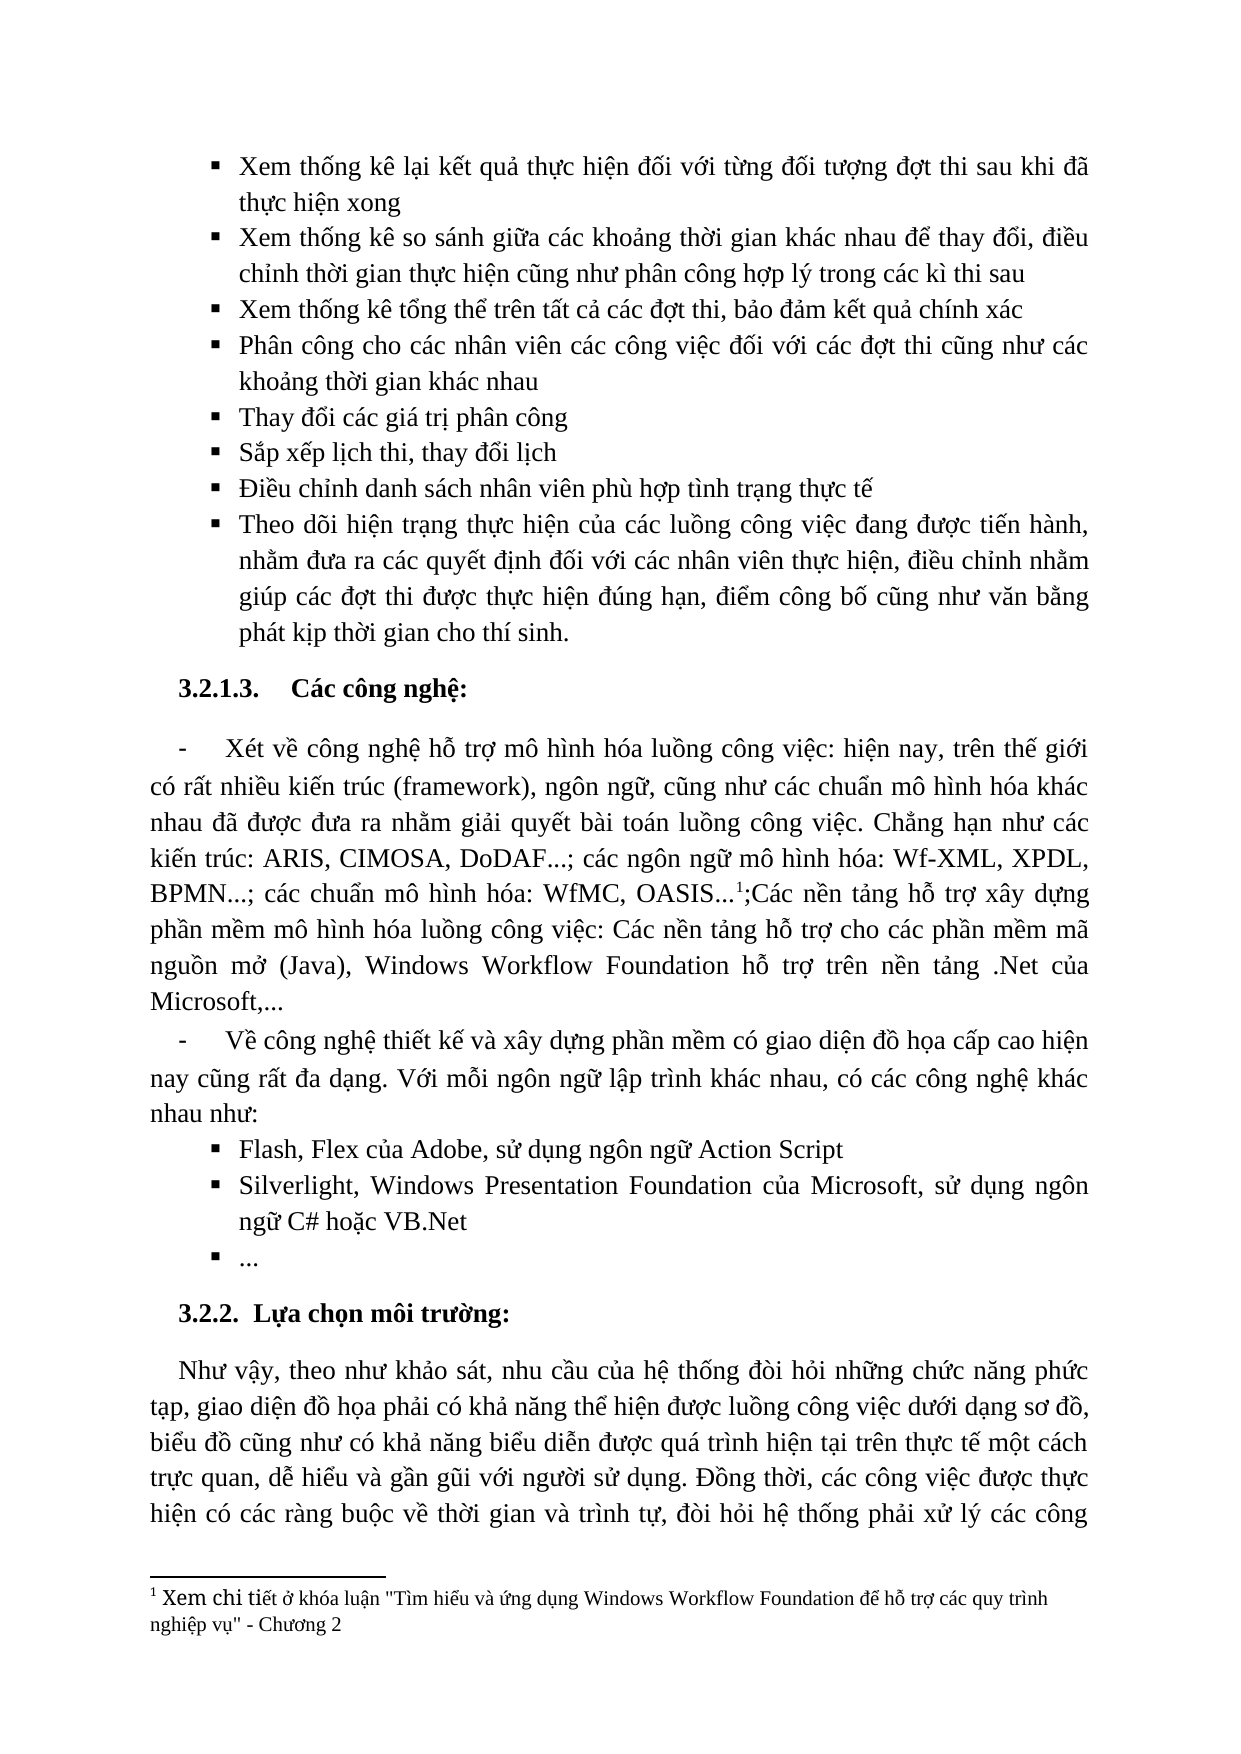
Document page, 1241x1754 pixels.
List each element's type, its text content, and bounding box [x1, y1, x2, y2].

subtitle Các công nghệ: [178, 672, 1090, 703]
list Silverlight, Windows Presentation Foundation của Microsoft, sử dụng ngôn ngữ C# hoặc VB.Net [209, 1169, 1090, 1236]
list Sắp xếp lịch thi, thay đổi lịch [209, 437, 1090, 468]
list Xem thống kê lại kết quả thực hiện đối với từng đối tượng đợt thi sau khi đã thực hiện xong [209, 150, 1090, 217]
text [150, 1354, 1090, 1528]
list Điều chỉnh danh sách nhân viên phù hợp tình trạng thực tế [209, 472, 1090, 504]
list Xét về công nghệ hỗ trợ mô hình hóa luồng công việc: hiện nay, trên thế giới có rất nhiều kiến trúc (framework), ngôn ngữ, cũng như các chuẩn mô hình hóa khác nhau đã được đưa ra nhằm giải quyết bài toán luồng công việc. Chẳng hạn như các kiến trúc: ARIS, CIMOSA, DoDAF...; các ngôn ngữ mô hình hóa: Wf-XML, XPDL, BPMN...; các chuẩn mô hình hóa: WfMC, OASIS...;Các nền tảng hỗ trợ xây dựng phần mềm mô hình hóa luồng công việc: Các nền tảng hỗ trợ cho các phần mềm mã nguồn mở (Java), Windows Workflow Foundation hỗ trợ trên nền tảng .Net của Microsoft,... [150, 729, 1090, 1016]
list Phân công cho các nhân viên các công việc đối với các đợt thi cũng như các khoảng thời gian khác nhau [209, 329, 1090, 396]
list Thay đổi các giá trị phân công [209, 401, 1090, 432]
list ... [209, 1241, 1090, 1272]
list Về công nghệ thiết kế và xây dựng phần mềm có giao diện đồ họa cấp cao hiện nay cũng rất đa dạng. Với mỗi ngôn ngữ lập trình khác nhau, có các công nghệ khác nhau như: [150, 1020, 1090, 1129]
list Xem thống kê so sánh giữa các khoảng thời gian khác nhau để thay đổi, điều chỉnh thời gian thực hiện cũng như phân công hợp lý trong các kì thi sau [209, 222, 1090, 288]
subtitle Lựa chọn môi trường: [178, 1298, 1090, 1329]
list Flash, Flex của Adobe, sử dụng ngôn ngữ Action Script [209, 1133, 1090, 1164]
list Theo dõi hiện trạng thực hiện của các luồng công việc đang được tiến hành, nhằm đưa ra các quyết định đối với các nhân viên thực hiện, điều chỉnh nhằm giúp các đợt thi được thực hiện đúng hạn, điểm công bố cũng như văn bằng phát kịp thời gian cho thí sinh. [209, 508, 1090, 647]
list Xem thống kê tổng thể trên tất cả các đợt thi, bảo đảm kết quả chính xác [209, 293, 1090, 324]
